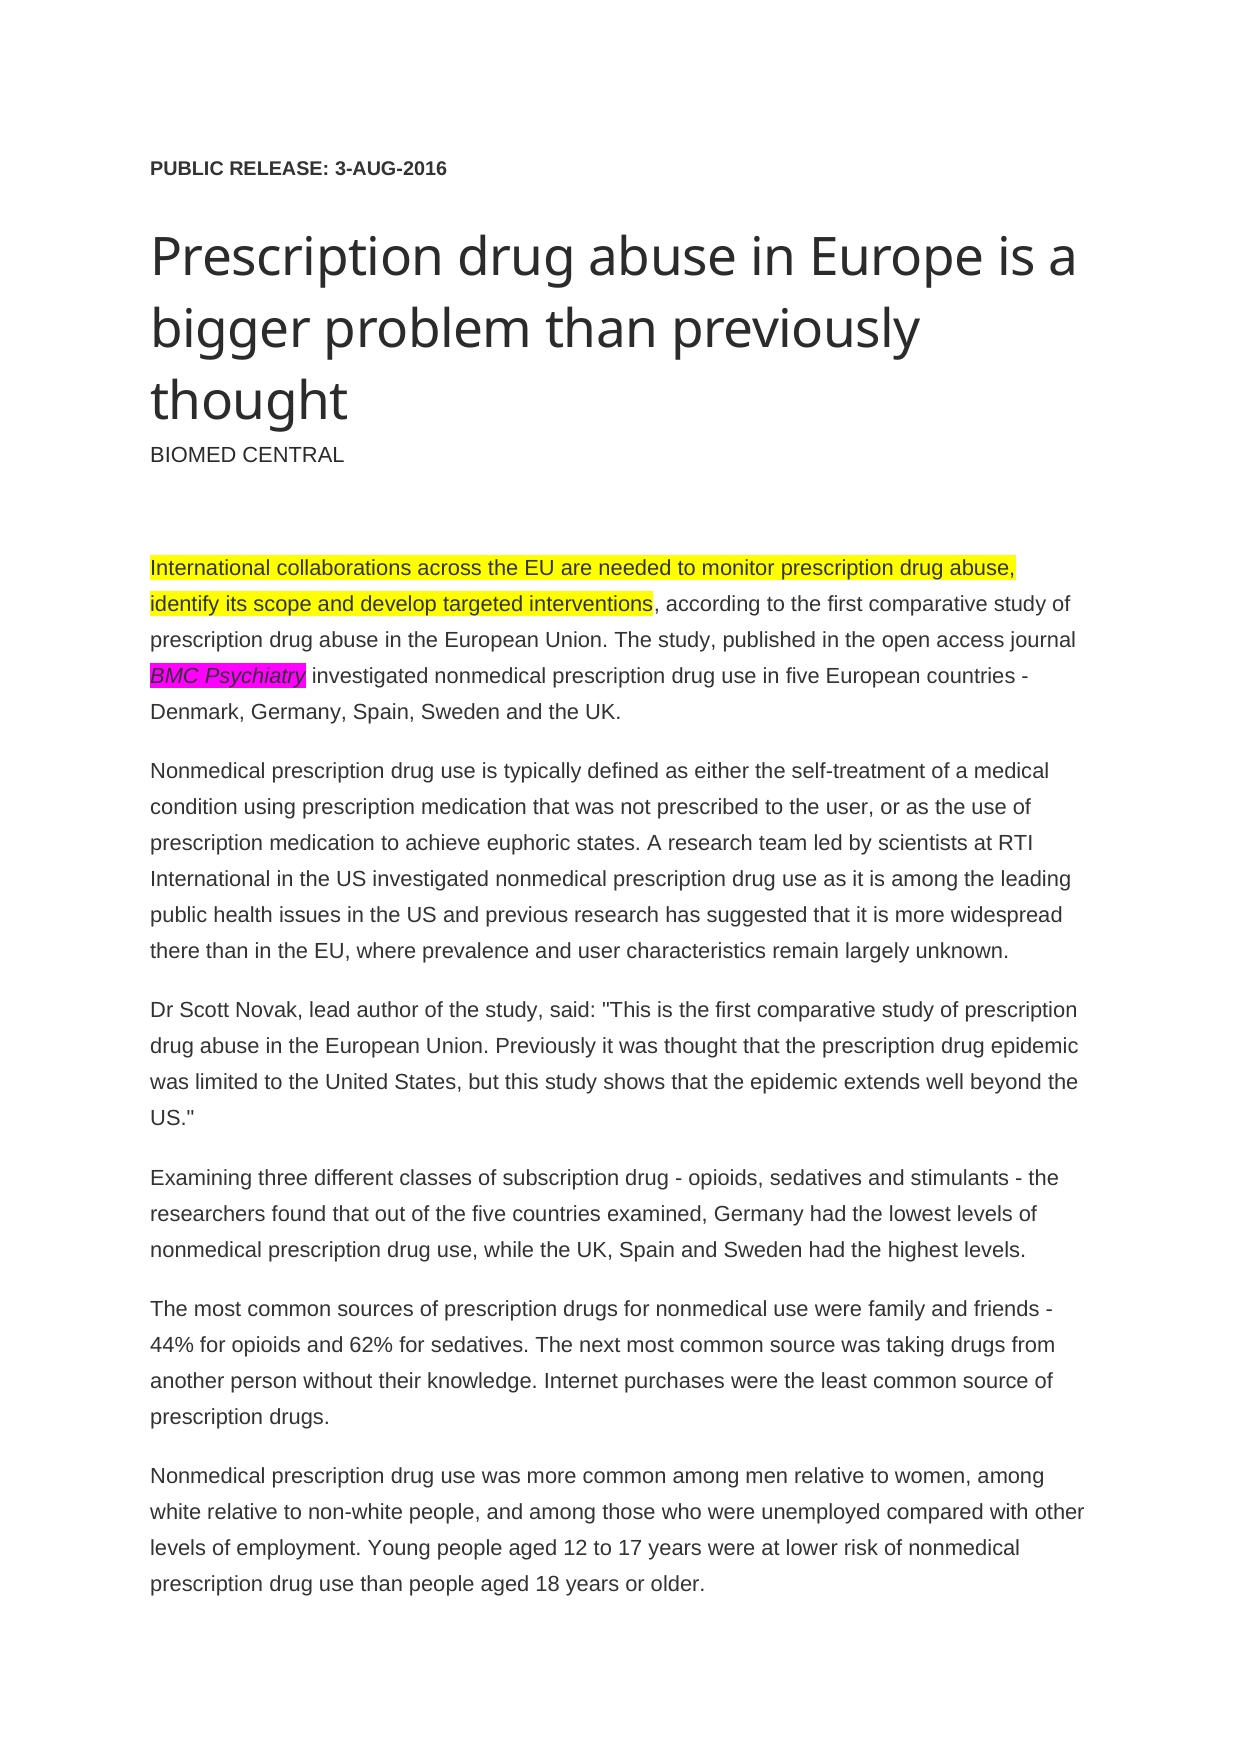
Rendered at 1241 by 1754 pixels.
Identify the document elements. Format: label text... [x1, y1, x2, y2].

text Nonmedical prescription drug use is typically defined as either the self-treatment of a medical condition using prescription medication that was not prescribed to the user, or as the use of prescription medication to achieve euphoric states. A research team led by scientists at RTI International in the US investigated nonmedical prescription drug use as it is among the leading public health issues in the US and previous research has suggested that it is more widespread there than in the EU, where prevalence and user characteristics remain largely unknown. [150, 748, 1090, 963]
text BIOMED CENTRAL [150, 438, 1090, 467]
text Nonmedical prescription drug use was more common among men relative to women, among white relative to non-white people, and among those who were unemployed compared with other levels of employment. Young people aged 12 to 17 years were at lower risk of nonmedical prescription drug use than people aged 18 years or older. [150, 1452, 1090, 1596]
text Dr Scott Novak, lead author of the study, said: "This is the first comparative study of prescription drug abuse in the European Union. Previously it was thought that the prescription drug epidemic was limited to the United States, but this study shows that the epidemic extends well beyond the US." [150, 987, 1090, 1130]
text International collaborations across the EU are needed to monitor prescription drug abuse, identify its scope and develop targeted interventions, according to the first comparative study of prescription drug abuse in the European Union. The study, published in the open access journal BMC Psychiatry investigated nonmedical prescription drug use in five European countries - Denmark, Germany, Spain, Sweden and the UK. [150, 544, 1090, 724]
text The most common sources of prescription drugs for nonmedical use were family and friends - 44% for opioids and 62% for sedatives. The next most common source was taking drugs from another person without their knowledge. Internet purchases were the least common source of prescription drugs. [150, 1285, 1090, 1429]
text PUBLIC RELEASE: 3-AUG-2016 [150, 150, 1090, 179]
text Prescription drug abuse in Europe is a bigger problem than previously thought [150, 218, 1090, 435]
text Examining three different classes of subscription drug - opioids, sedatives and stimulants - the researchers found that out of the five countries examined, Germany had the lowest levels of nonmedical prescription drug use, while the UK, Spain and Sweden had the highest levels. [150, 1154, 1090, 1262]
